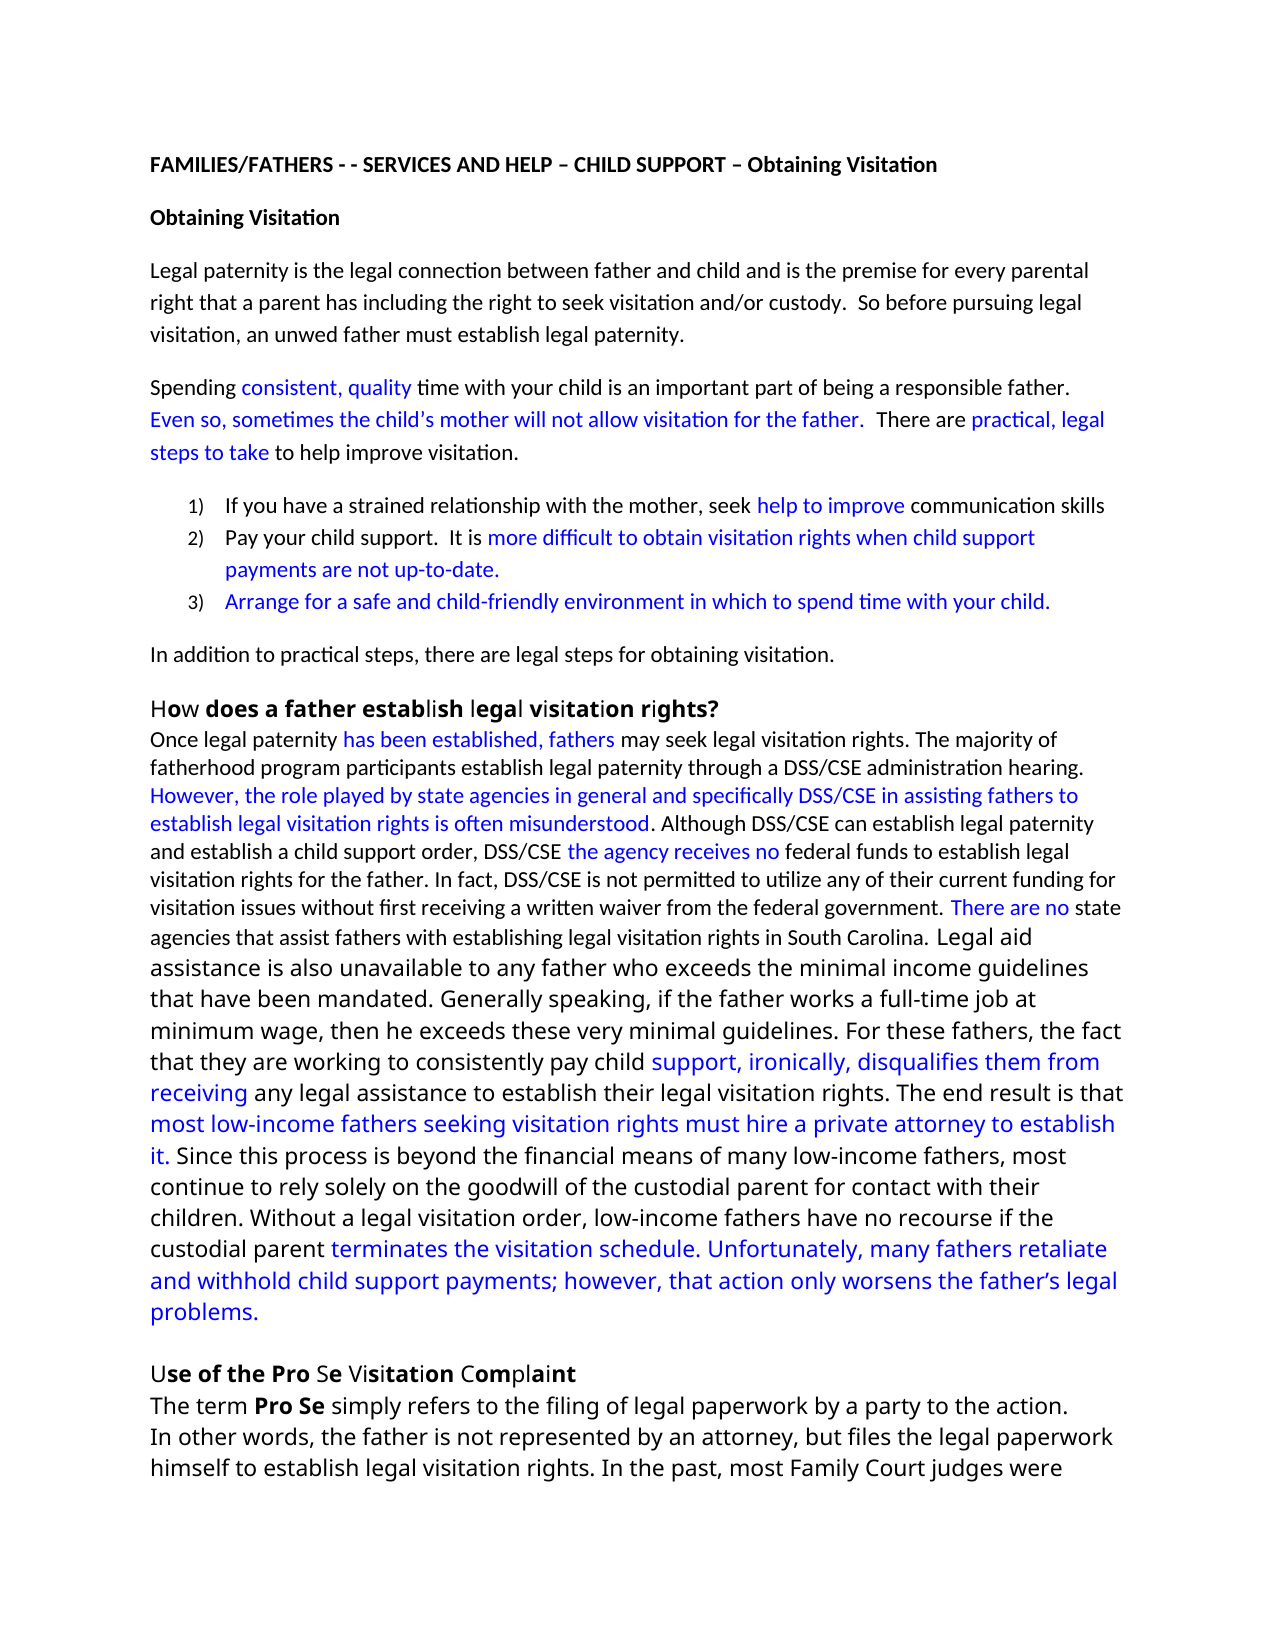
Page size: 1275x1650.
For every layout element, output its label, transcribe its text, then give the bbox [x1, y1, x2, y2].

list Arrange for a safe and child-friendly environment in which to spend time with your child. [187, 587, 1125, 615]
text Obtaining Visitation [150, 203, 1125, 231]
text In addition to practical steps, there are legal steps for obtaining visitation. [150, 640, 1125, 668]
list If you have a strained relationship with the mother, seek help to improve communication skills [187, 491, 1125, 519]
text The term Pro Se simply refers to the filing of legal paperwork by a party to the action. [150, 1389, 1125, 1421]
list Pay your child support. It is more difficult to obtain visitation rights when child support payments are not up-to-date. [187, 523, 1125, 583]
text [150, 1421, 1125, 1483]
text FAMILIES/FATHERS - - SERVICES AND HELP – CHILD SUPPORT – Obtaining Visitation [150, 150, 1125, 178]
text How does a father establish legal visitation rights? [150, 693, 1125, 725]
text Legal paternity is the legal connection between father and child and is the premise for every parental right that a parent has including the right to seek visitation and/or custody. So before pursuing legal visitation, an unwed father must establish legal paternity. [150, 256, 1125, 348]
text Once legal paternity has been established, fathers may seek legal visitation rights. The majority of fatherhood program participants establish legal paternity through a DSS/CSE administration hearing. However, the role played by state agencies in general and specifically DSS/CSE in assisting fathers to establish legal visitation rights is often misunderstood. Although DSS/CSE can establish legal paternity and establish a child support order, DSS/CSE the agency receives no federal funds to establish legal visitation rights for the father. In fact, DSS/CSE is not permitted to utilize any of their current funding for visitation issues without first receiving a written waiver from the federal government. There are no state agencies that assist fathers with establishing legal visitation rights in South Carolina. Legal aid assistance is also unavailable to any father who exceeds the minimal income guidelines that have been mandated. Generally speaking, if the father works a full-time job at minimum wage, then he exceeds these very minimal guidelines. For these fathers, the fact that they are working to consistently pay child support, ironically, disqualifies them from receiving any legal assistance to establish their legal visitation rights. The end result is that most low-income fathers seeking visitation rights must hire a private attorney to establish it. Since this process is beyond the financial means of many low-income fathers, most continue to rely solely on the goodwill of the custodial parent for contact with their children. Without a legal visitation order, low-income fathers have no recourse if the custodial parent terminates the visitation schedule. Unfortunately, many fathers retaliate and withhold child support payments; however, that action only worsens the father’s legal problems. [150, 725, 1125, 1327]
text Spending consistent, quality time with your child is an important part of being a responsible father. Even so, sometimes the child’s mother will not allow visitation for the father. There are practical, legal steps to take to help improve visitation. [150, 373, 1125, 466]
text Use of the Pro Se Visitation Complaint [150, 1358, 1125, 1389]
